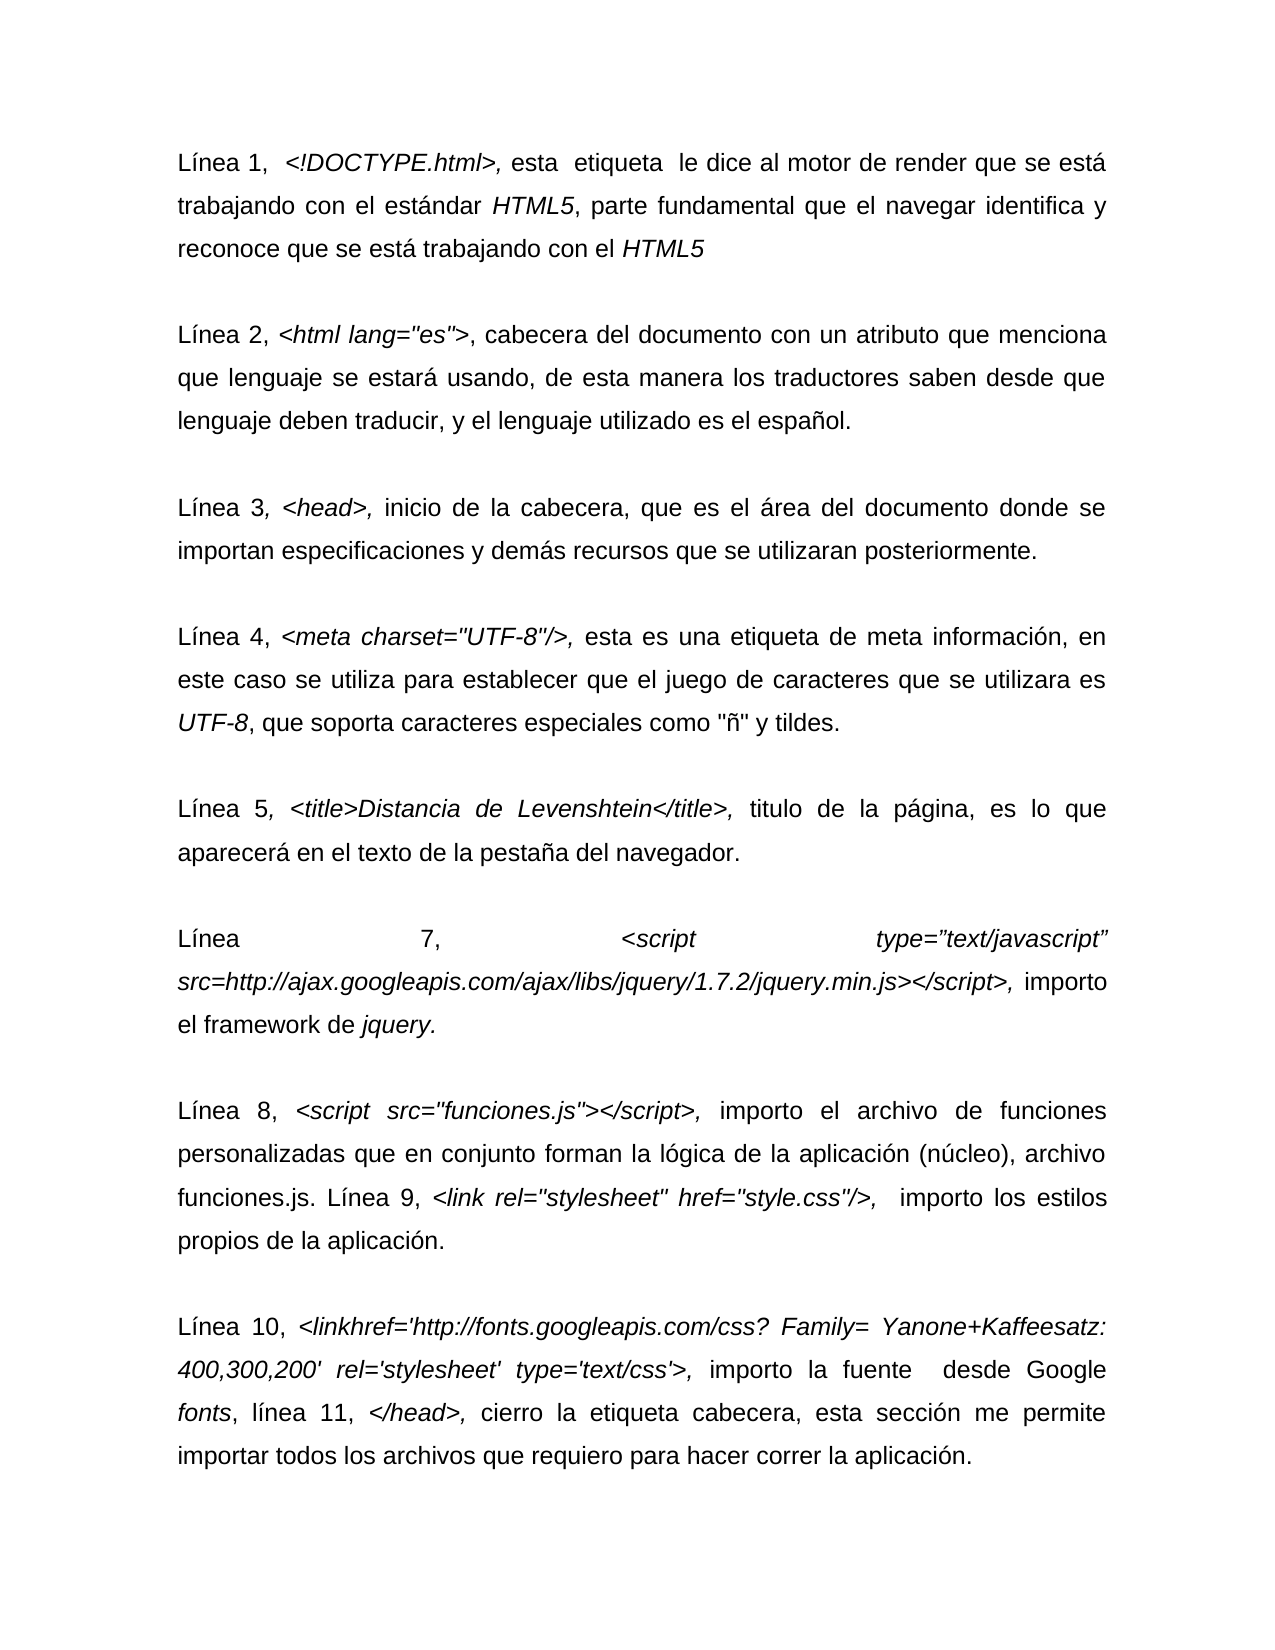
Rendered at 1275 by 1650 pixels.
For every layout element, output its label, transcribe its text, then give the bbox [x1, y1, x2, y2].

text Línea 3, <head>, inicio de la cabecera, que es el área del documento donde se importan especificaciones y demás recursos que se utilizaran posteriormente. [177, 493, 1107, 564]
text Línea 10, <linkhref='http://fonts.googleapis.com/css? Family= Yanone+Kaffeesatz: 400,300,200' rel='stylesheet' type='text/css'>, importo la fuente desde Google fonts, línea 11, </head>, cierro la etiqueta cabecera, esta sección me permite importar todos los archivos que requiero para hacer correr la aplicación. [177, 1312, 1107, 1470]
text Línea 4, <meta charset="UTF-8"/>, esta es una etiqueta de meta información, en este caso se utiliza para establecer que el juego de caracteres que se utilizara es UTF-8, que soporta caracteres especiales como "ñ" y tildes. [177, 622, 1107, 737]
text Línea 1, <!DOCTYPE.html>, esta etiqueta le dice al motor de render que se está trabajando con el estándar HTML5, parte fundamental que el navegar identifica y reconoce que se está trabajando con el HTML5 [177, 148, 1107, 263]
text Línea 2, <html lang="es">, cabecera del documento con un atributo que menciona que lenguaje se estará usando, de esta manera los traductores saben desde que lenguaje deben traducir, y el lenguaje utilizado es el español. [177, 320, 1107, 435]
text Línea 5, <title>Distancia de Levenshtein</title>, titulo de la página, es lo que aparecerá en el texto de la pestaña del navegador. [177, 794, 1107, 866]
text Línea 8, <script src="funciones.js"></script>, importo el archivo de funciones personalizadas que en conjunto forman la lógica de la aplicación (núcleo), archivo funciones.js. Línea 9, <link rel="stylesheet" href="style.css"/>, importo los estilos propios de la aplicación. [177, 1096, 1107, 1254]
text Línea 7, <script type=”text/javascript” src=http://ajax.googleapis.com/ajax/libs/jquery/1.7.2/jquery.min.js></script>, importo el framework de jquery. [177, 924, 1107, 1039]
